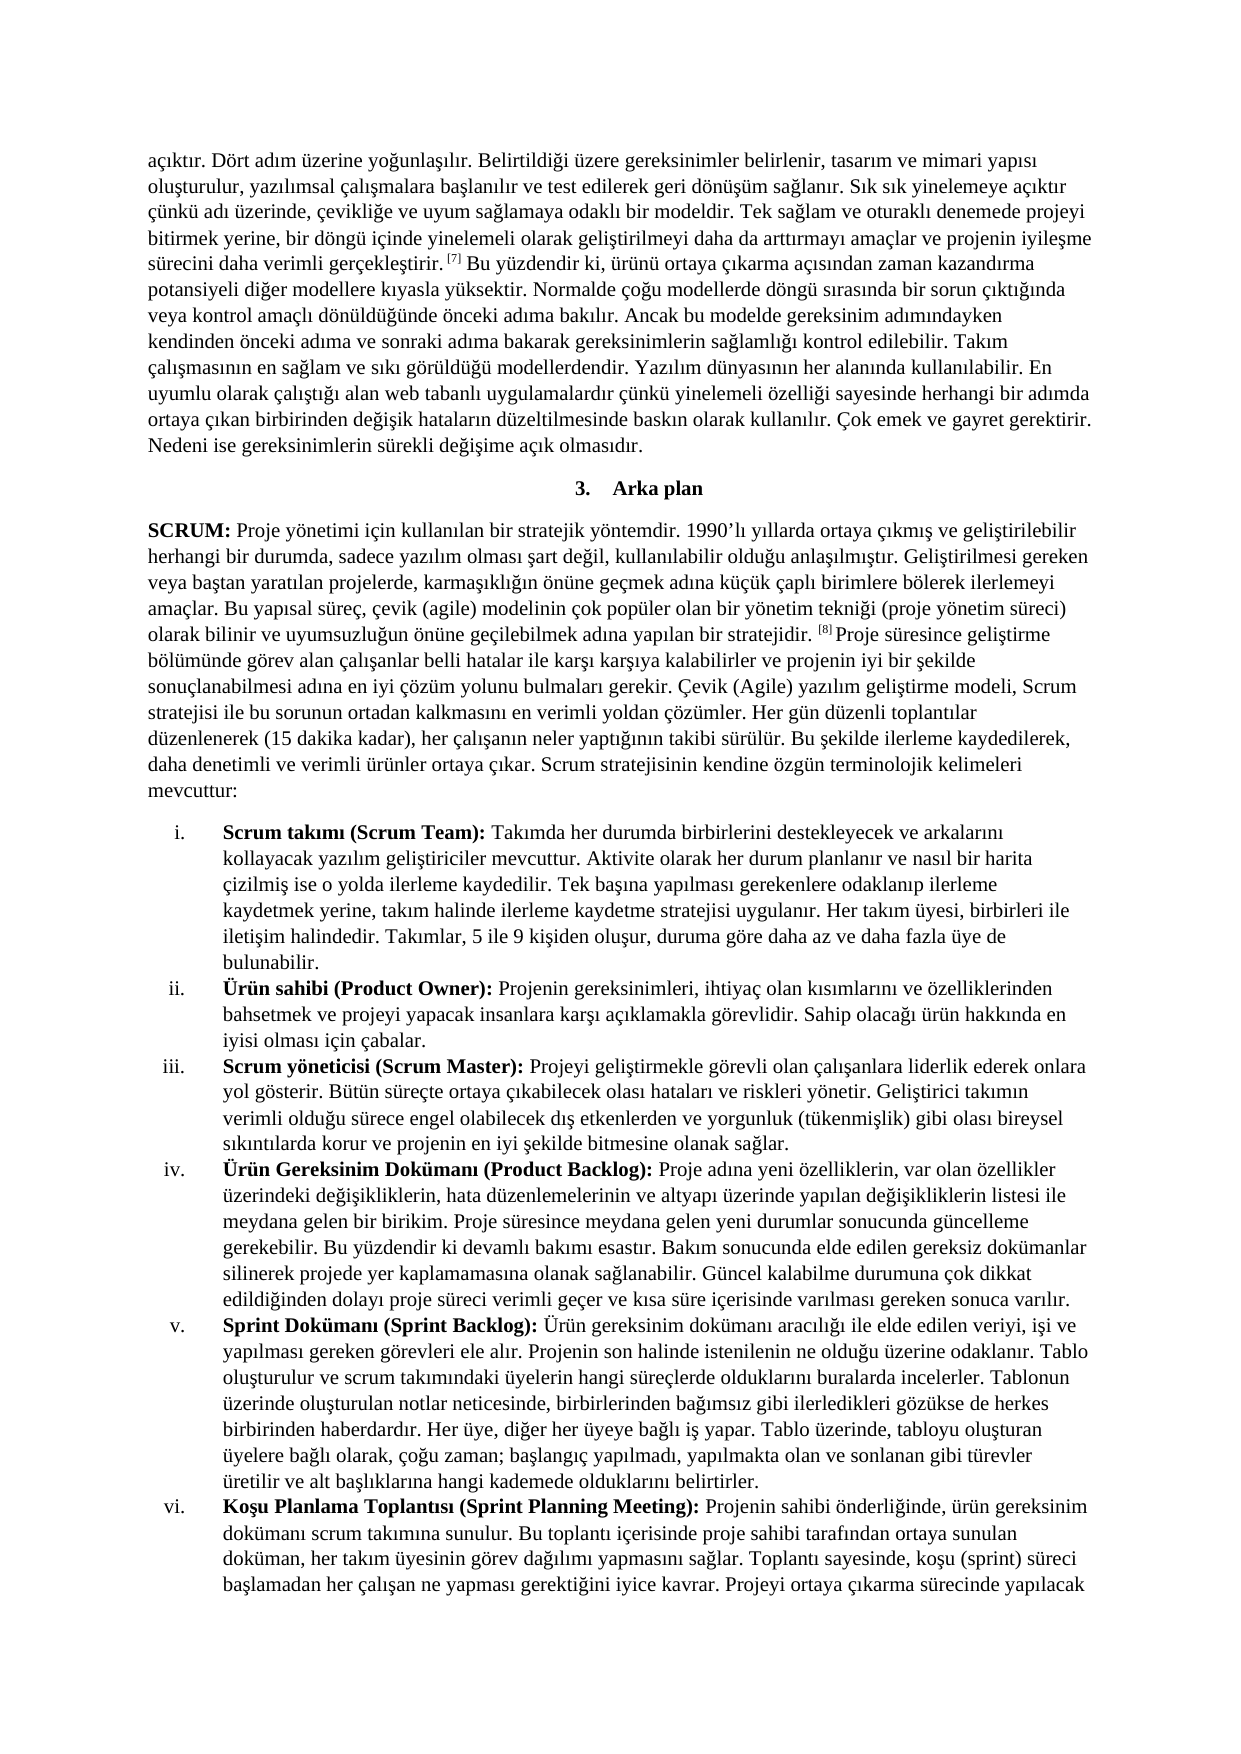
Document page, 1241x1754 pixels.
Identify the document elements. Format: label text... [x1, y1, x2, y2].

list Ürün sahibi (Product Owner): Projenin gereksinimleri, ihtiyaç olan kısımlarını ve özelliklerinden bahsetmek ve projeyi yapacak insanlara karşı açıklamakla görevlidir. Sahip olacağı ürün hakkında en iyisi olması için çabalar. [185, 976, 1093, 1052]
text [148, 148, 1093, 457]
list Ürün Gereksinim Dokümanı (Product Backlog): Proje adına yeni özelliklerin, var olan özellikler üzerindeki değişikliklerin, hata düzenlemelerinin ve altyapı üzerinde yapılan değişikliklerin listesi ile meydana gelen bir birikim. Proje süresince meydana gelen yeni durumlar sonucunda güncelleme gerekebilir. Bu yüzdendir ki devamlı bakımı esastır. Bakım sonucunda elde edilen gereksiz dokümanlar silinerek projede yer kaplamamasına olanak sağlanabilir. Güncel kalabilme durumuna çok dikkat edildiğinden dolayı proje süreci verimli geçer ve kısa süre içerisinde varılması gereken sonuca varılır. [185, 1157, 1093, 1311]
list Scrum yöneticisi (Scrum Master): Projeyi geliştirmekle görevli olan çalışanlara liderlik ederek onlara yol gösterir. Bütün süreçte ortaya çıkabilecek olası hataları ve riskleri yönetir. Geliştirici takımın verimli olduğu sürece engel olabilecek dış etkenlerden ve yorgunluk (tükenmişlik) gibi olası bireysel sıkıntılarda korur ve projenin en iyi şekilde bitmesine olanak sağlar. [185, 1053, 1093, 1155]
text SCRUM: Proje yönetimi için kullanılan bir stratejik yöntemdir. 1990’lı yıllarda ortaya çıkmış ve geliştirilebilir herhangi bir durumda, sadece yazılım olması şart değil, kullanılabilir olduğu anlaşılmıştır. Geliştirilmesi gereken veya baştan yaratılan projelerde, karmaşıklığın önüne geçmek adına küçük çaplı birimlere bölerek ilerlemeyi amaçlar. Bu yapısal süreç, çevik (agile) modelinin çok popüler olan bir yönetim tekniği (proje yönetim süreci) olarak bilinir ve uyumsuzluğun önüne geçilebilmek adına yapılan bir stratejidir. [8] Proje süresince geliştirme bölümünde görev alan çalışanlar belli hatalar ile karşı karşıya kalabilirler ve projenin iyi bir şekilde sonuçlanabilmesi adına en iyi çözüm yolunu bulmaları gerekir. Çevik (Agile) yazılım geliştirme modeli, Scrum stratejisi ile bu sorunun ortadan kalkmasını en verimli yoldan çözümler. Her gün düzenli toplantılar düzenlenerek (15 dakika kadar), her çalışanın neler yaptığının takibi sürülür. Bu şekilde ilerleme kaydedilerek, daha denetimli ve verimli ürünler ortaya çıkar. Scrum stratejisinin kendine özgün terminolojik kelimeleri mevcuttur: [148, 518, 1093, 802]
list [185, 1494, 1093, 1596]
list Scrum takımı (Scrum Team): Takımda her durumda birbirlerini destekleyecek ve arkalarını kollayacak yazılım geliştiriciler mevcuttur. Aktivite olarak her durum planlanır ve nasıl bir harita çizilmiş ise o yolda ilerleme kaydedilir. Tek başına yapılması gerekenlere odaklanıp ilerleme kaydetmek yerine, takım halinde ilerleme kaydetme stratejisi uygulanır. Her takım üyesi, birbirleri ile iletişim halindedir. Takımlar, 5 ile 9 kişiden oluşur, duruma göre daha az ve daha fazla üye de bulunabilir. [185, 820, 1093, 974]
list Arka plan [185, 476, 1093, 499]
list Sprint Dokümanı (Sprint Backlog): Ürün gereksinim dokümanı aracılığı ile elde edilen veriyi, işi ve yapılması gereken görevleri ele alır. Projenin son halinde istenilenin ne olduğu üzerine odaklanır. Tablo oluşturulur ve scrum takımındaki üyelerin hangi süreçlerde olduklarını buralarda incelerler. Tablonun üzerinde oluşturulan notlar neticesinde, birbirlerinden bağımsız gibi ilerledikleri gözükse de herkes birbirinden haberdardır. Her üye, diğer her üyeye bağlı iş yapar. Tablo üzerinde, tabloyu oluşturan üyelere bağlı olarak, çoğu zaman; başlangıç yapılmadı, yapılmakta olan ve sonlanan gibi türevler üretilir ve alt başlıklarına hangi kademede olduklarını belirtirler. [185, 1313, 1093, 1493]
